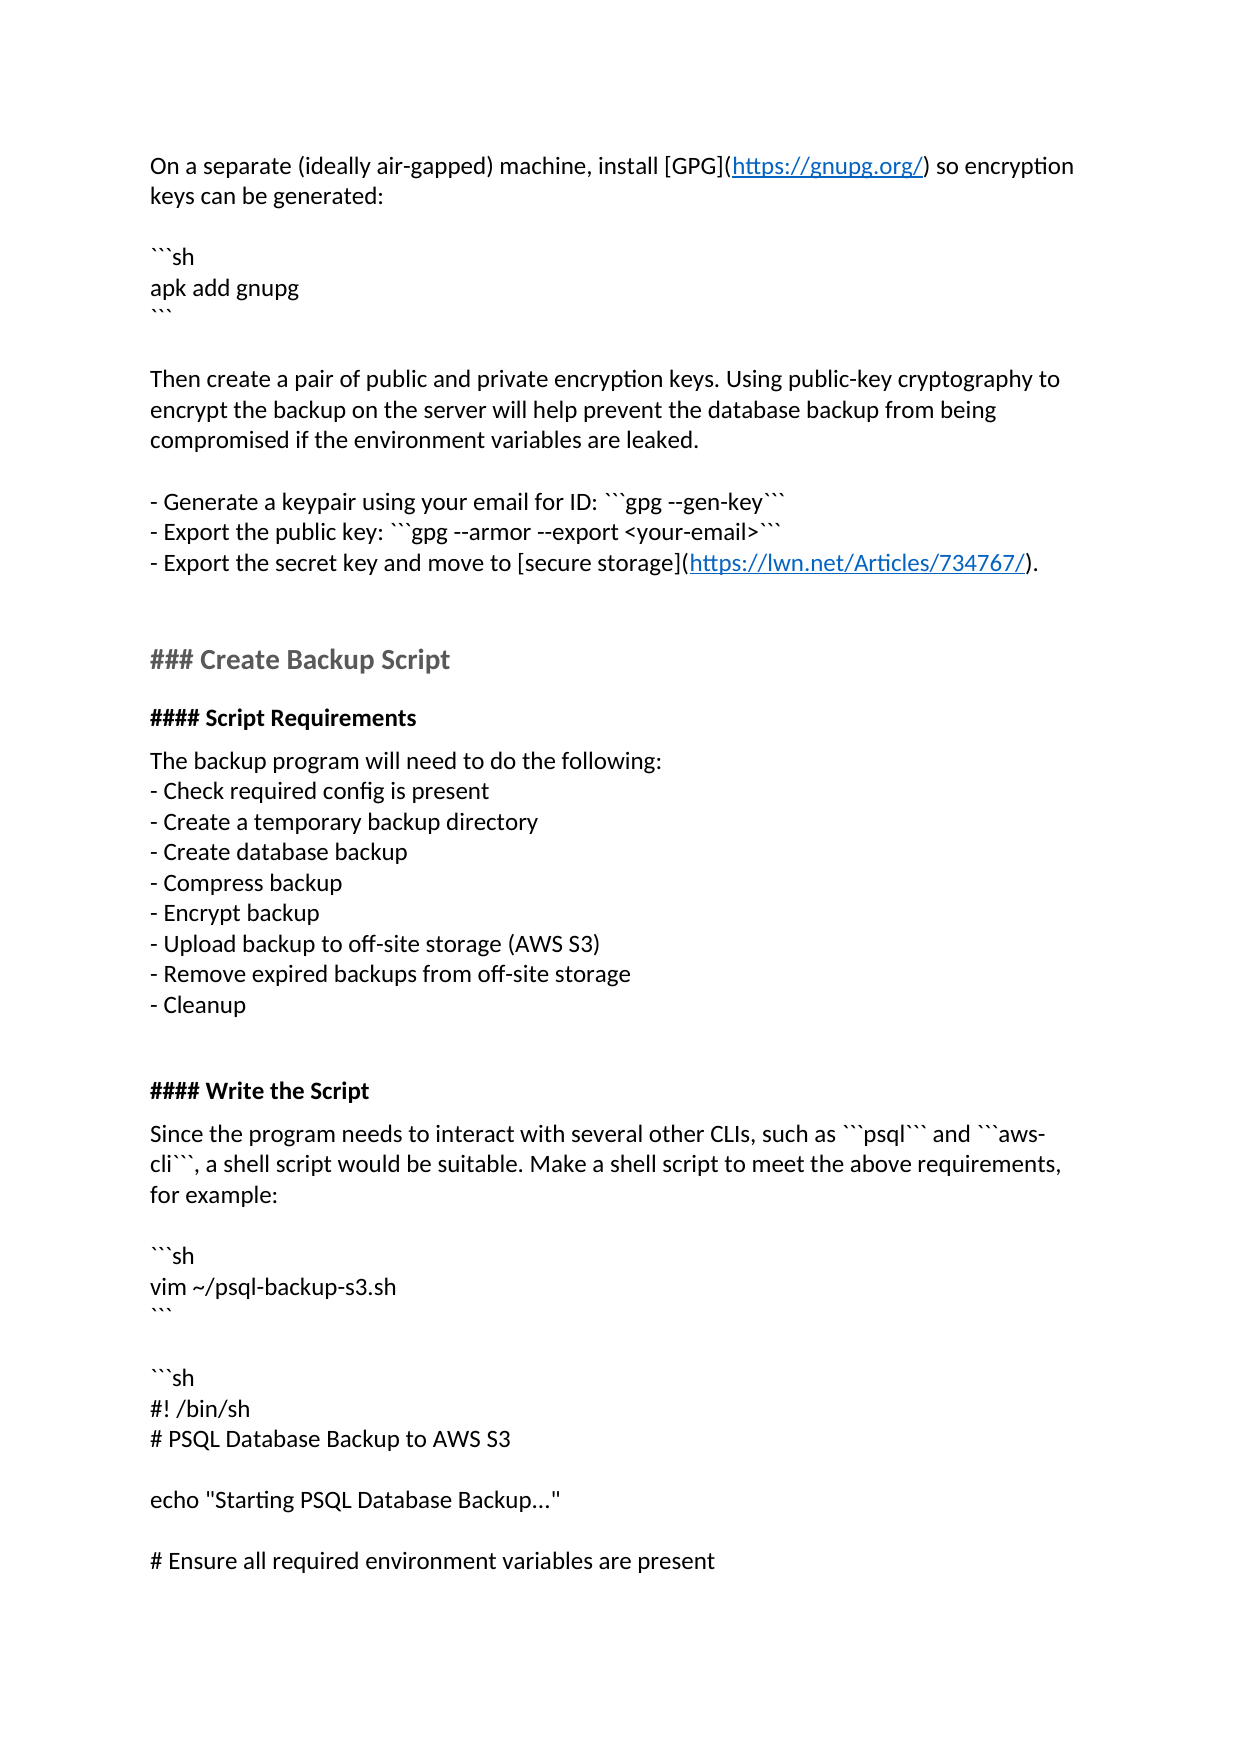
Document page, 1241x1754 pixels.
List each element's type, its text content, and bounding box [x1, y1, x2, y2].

text On a separate (ideally air-gapped) machine, install [GPG](https://gnupg.org/) so encryption keys can be generated: [150, 150, 1090, 211]
text - Compress backup [150, 867, 1090, 897]
text ```sh [150, 1240, 1090, 1271]
text The backup program will need to do the following: [150, 745, 1090, 775]
text Since the program needs to interact with several other CLIs, such as ```psql``` and ```aws-cli```, a shell script would be suitable. Make a shell script to meet the above requirements, for example: [150, 1118, 1090, 1209]
text # Ensure all required environment variables are present [150, 1545, 1090, 1576]
text - Encrypt backup [150, 897, 1090, 928]
text echo "Starting PSQL Database Backup..." [150, 1484, 1090, 1515]
text ```sh [150, 1362, 1090, 1393]
text - Upload backup to off-site storage (AWS S3) [150, 928, 1090, 958]
text ``` [150, 1301, 1090, 1332]
text ```sh [150, 242, 1090, 272]
text ``` [150, 303, 1090, 333]
text - Export the secret key and move to [secure storage](https://lwn.net/Articles/734767/). [150, 547, 1090, 577]
subtitle #### Write the Script [150, 1075, 1090, 1106]
text # PSQL Database Backup to AWS S3 [150, 1423, 1090, 1454]
text - Check required config is present [150, 775, 1090, 806]
text - Generate a keypair using your email for ID: ```gpg --gen-key``` [150, 486, 1090, 516]
text - Cleanup [150, 989, 1090, 1019]
subtitle ### Create Backup Script [150, 641, 1090, 677]
text - Remove expired backups from off-site storage [150, 958, 1090, 989]
text Then create a pair of public and private encryption keys. Using public-key cryptography to encrypt the backup on the server will help prevent the database backup from being compromised if the environment variables are leaked. [150, 364, 1090, 455]
text vim ~/psql-backup-s3.sh [150, 1271, 1090, 1301]
text - Create a temporary backup directory [150, 806, 1090, 836]
subtitle #### Script Requirements [150, 702, 1090, 732]
text #! /bin/sh [150, 1393, 1090, 1423]
text apk add gnupg [150, 272, 1090, 303]
text - Export the public key: ```gpg --armor --export <your-email>``` [150, 516, 1090, 547]
text - Create database backup [150, 836, 1090, 867]
